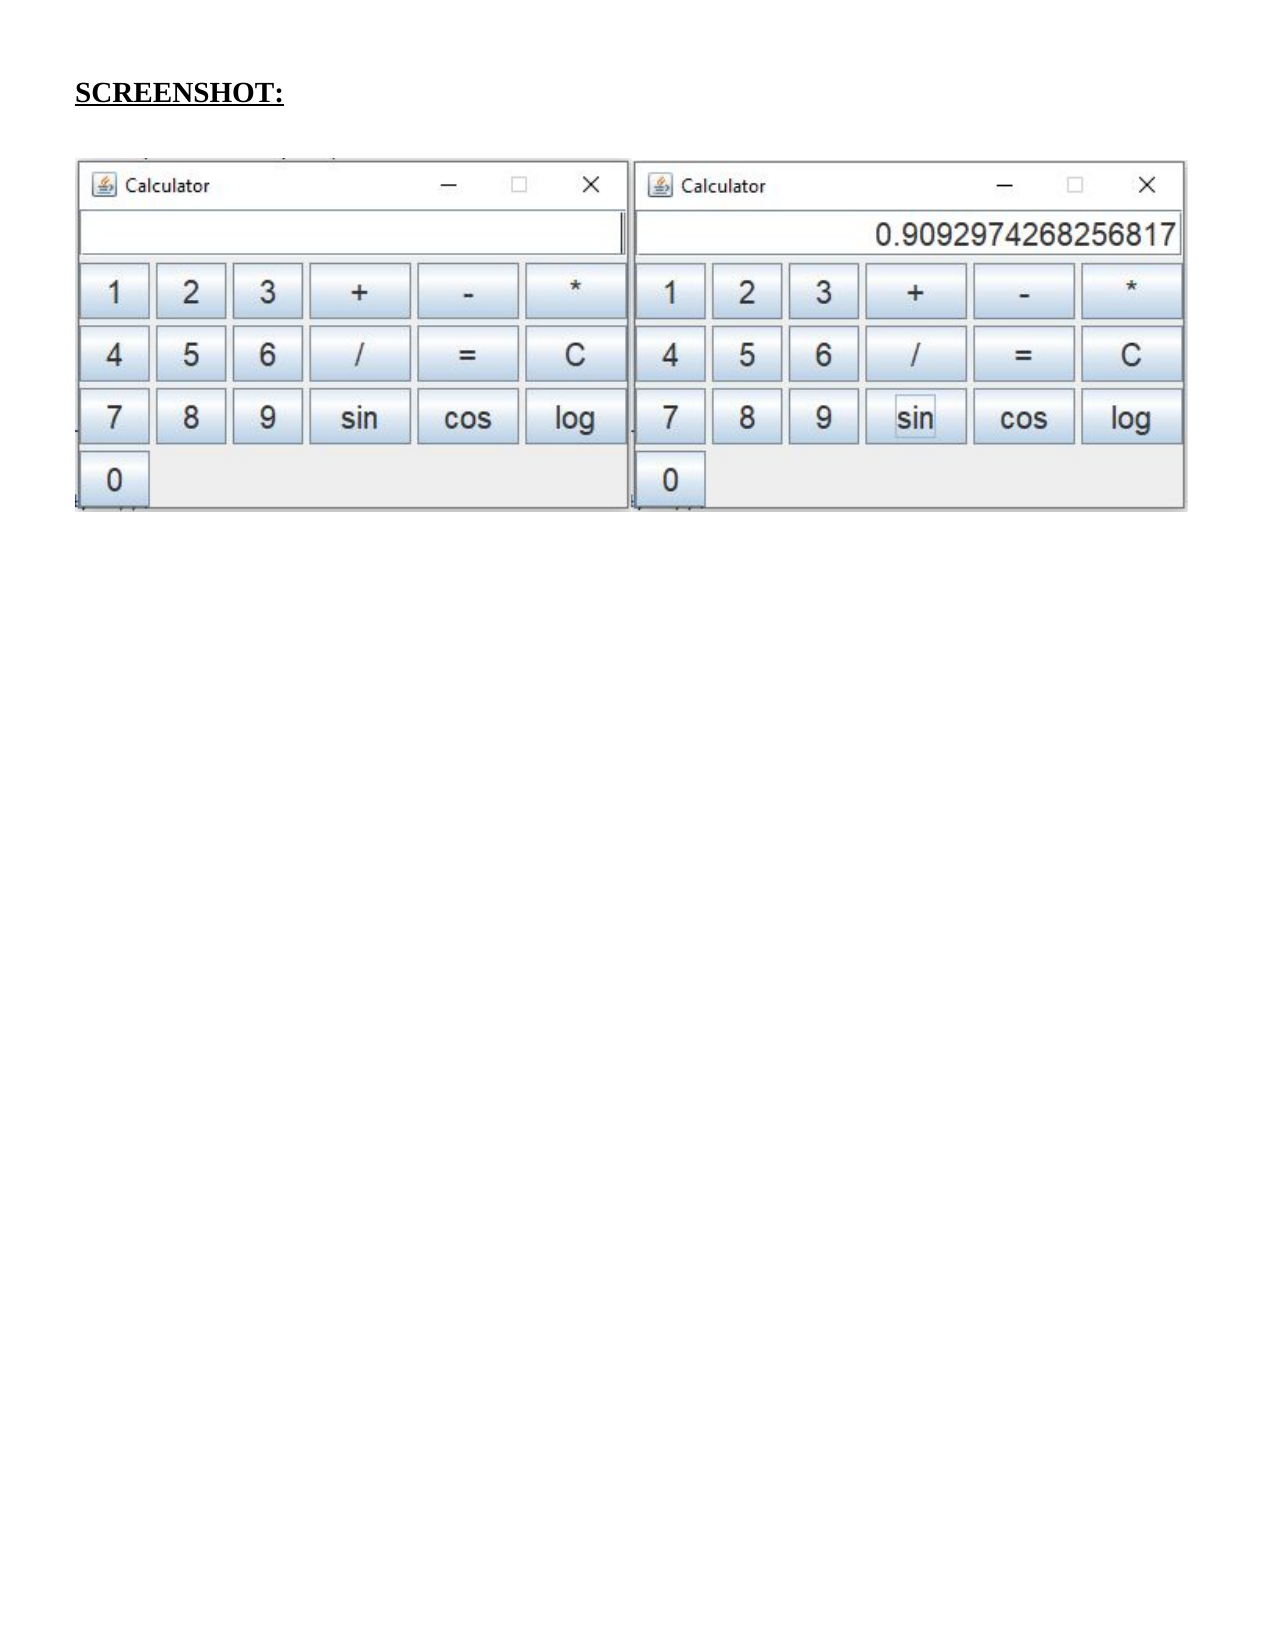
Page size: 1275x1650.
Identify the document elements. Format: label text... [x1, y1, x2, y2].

picture [75, 158, 1188, 512]
text SCREENSHOT: [75, 75, 1200, 108]
